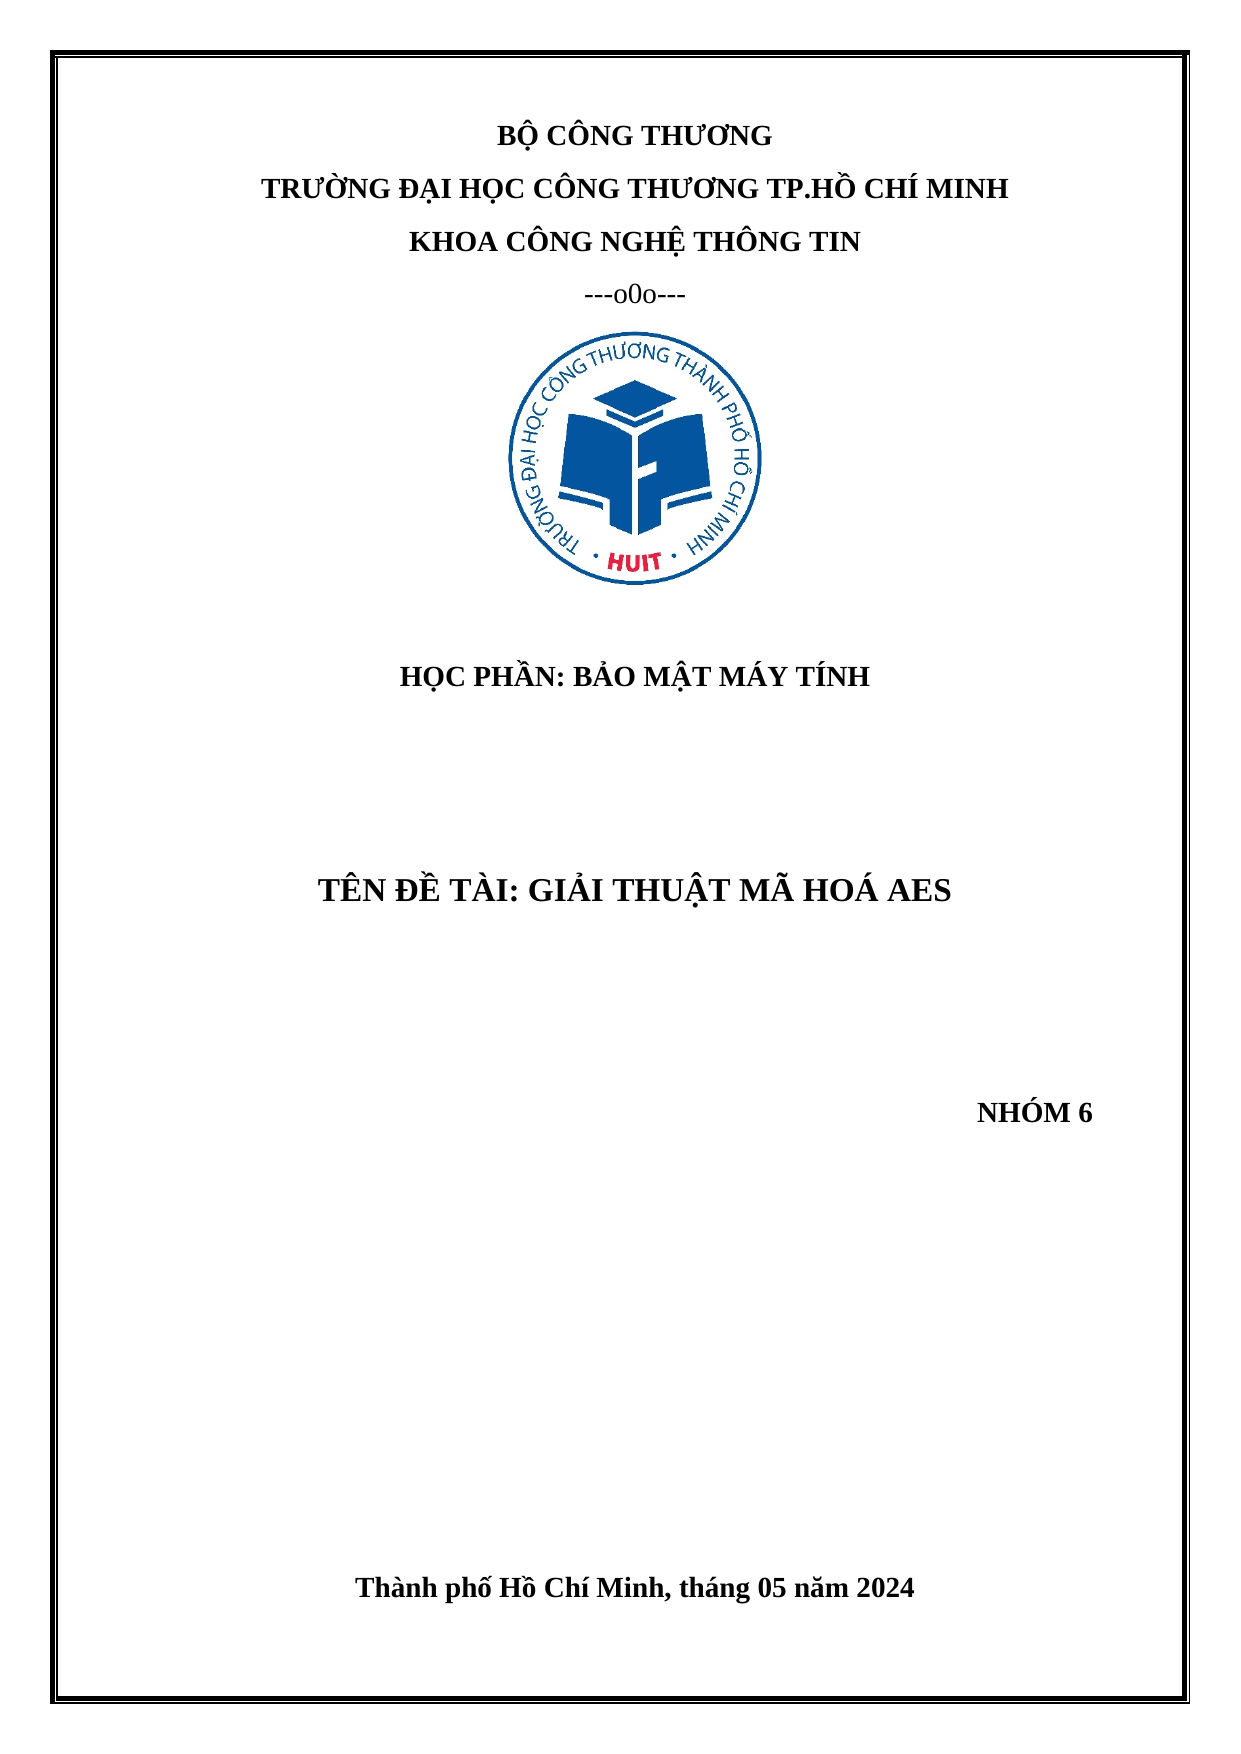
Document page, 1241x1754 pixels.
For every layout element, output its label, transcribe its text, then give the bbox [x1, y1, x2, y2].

text ---o0o--- [148, 277, 1122, 310]
text NHÓM 6 [148, 1095, 1122, 1128]
text HỌC PHẦN: BẢO MẬT MÁY TÍNH [148, 659, 1122, 693]
text KHOA CÔNG NGHỆ THÔNG TIN [148, 224, 1122, 257]
text Thành phố Hồ Chí Minh, tháng 05 năm 2024 [148, 1570, 1122, 1604]
picture [505, 329, 764, 588]
text TÊN ĐỀ TÀI: GIẢI THUẬT MÃ HOÁ AES [148, 871, 1122, 909]
text BỘ CÔNG THƯƠNG [148, 118, 1122, 152]
text TRƯỜNG ĐẠI HỌC CÔNG THƯƠNG TP.HỒ CHÍ MINH [148, 171, 1122, 204]
